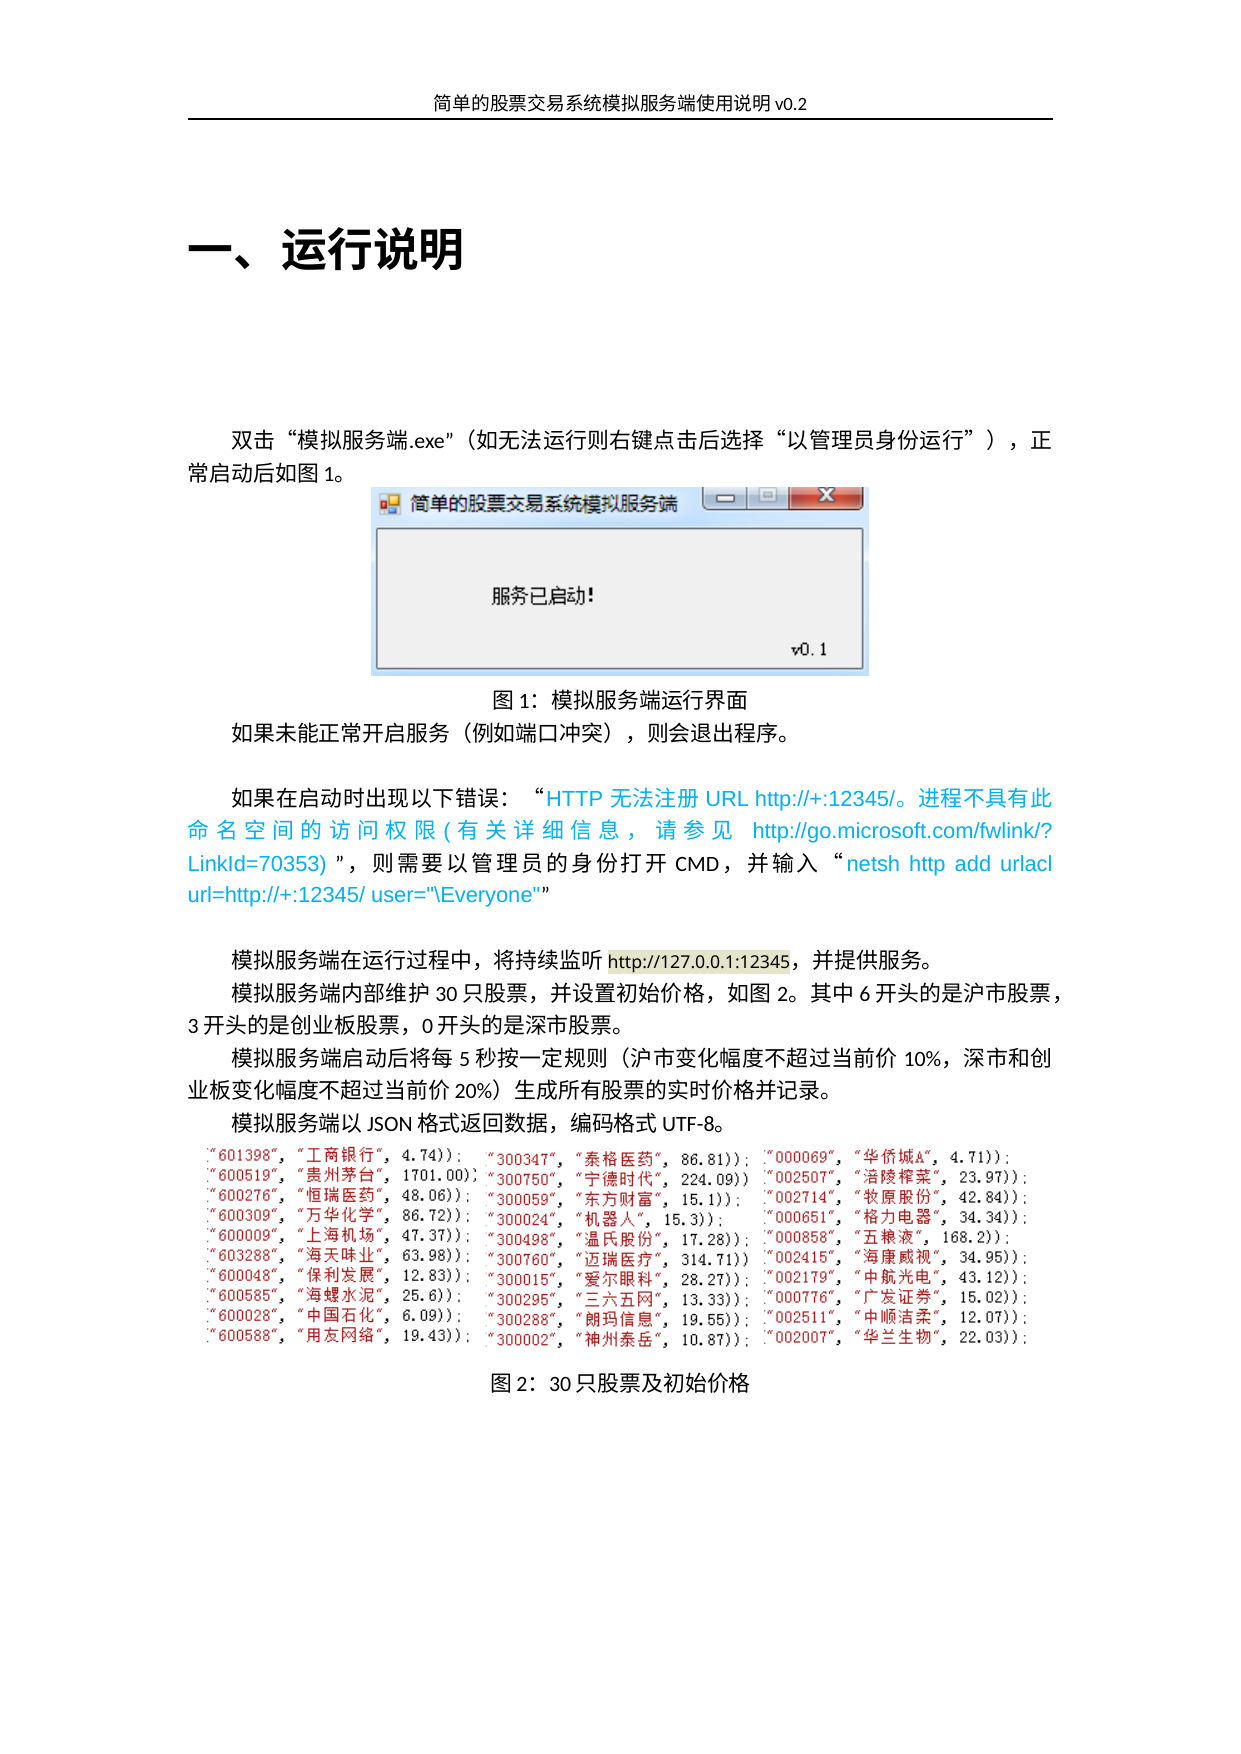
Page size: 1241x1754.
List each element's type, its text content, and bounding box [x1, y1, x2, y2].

text 模拟服务端在运行过程中，将持续监听http://127.0.0.1:12345，并提供服务。 [187, 943, 1053, 975]
text 模拟服务端以JSON格式返回数据，编码格式UTF-8。 [187, 1105, 1053, 1138]
text 如果在启动时出现以下错误：“HTTP 无法注册 URL http://+:12345/。进程不具有此命名空间的访问权限(有关详细信息，请参见 http://go.microsoft.com/fwlink/?LinkId=70353) ”，则需要以管理员的身份打开CMD，并输入“netsh http add urlacl url=http://+:12345/ user="\Everyone"” [187, 780, 1053, 910]
picture [207, 1137, 476, 1354]
subtitle 运行说明 [187, 197, 1053, 295]
text 图1：模拟服务端运行界面 [187, 683, 1053, 715]
picture [485, 1142, 755, 1354]
text 模拟服务端内部维护30只股票，并设置初始价格，如图2。其中6开头的是沪市股票，3开头的是创业板股票，0开头的是深市股票。 [187, 975, 1053, 1040]
text 双击“模拟服务端.exe”（如无法运行则右键点击后选择“以管理员身份运行”），正常启动后如图1。 [187, 423, 1053, 488]
text 模拟服务端启动后将每5秒按一定规则（沪市变化幅度不超过当前价10%，深市和创业板变化幅度不超过当前价20%）生成所有股票的实时价格并记录。 [187, 1040, 1053, 1105]
picture [371, 487, 870, 676]
text 图2：30只股票及初始价格 [187, 1365, 1053, 1398]
picture [764, 1139, 1033, 1354]
text 如果未能正常开启服务（例如端口冲突），则会退出程序。 [187, 715, 1053, 748]
